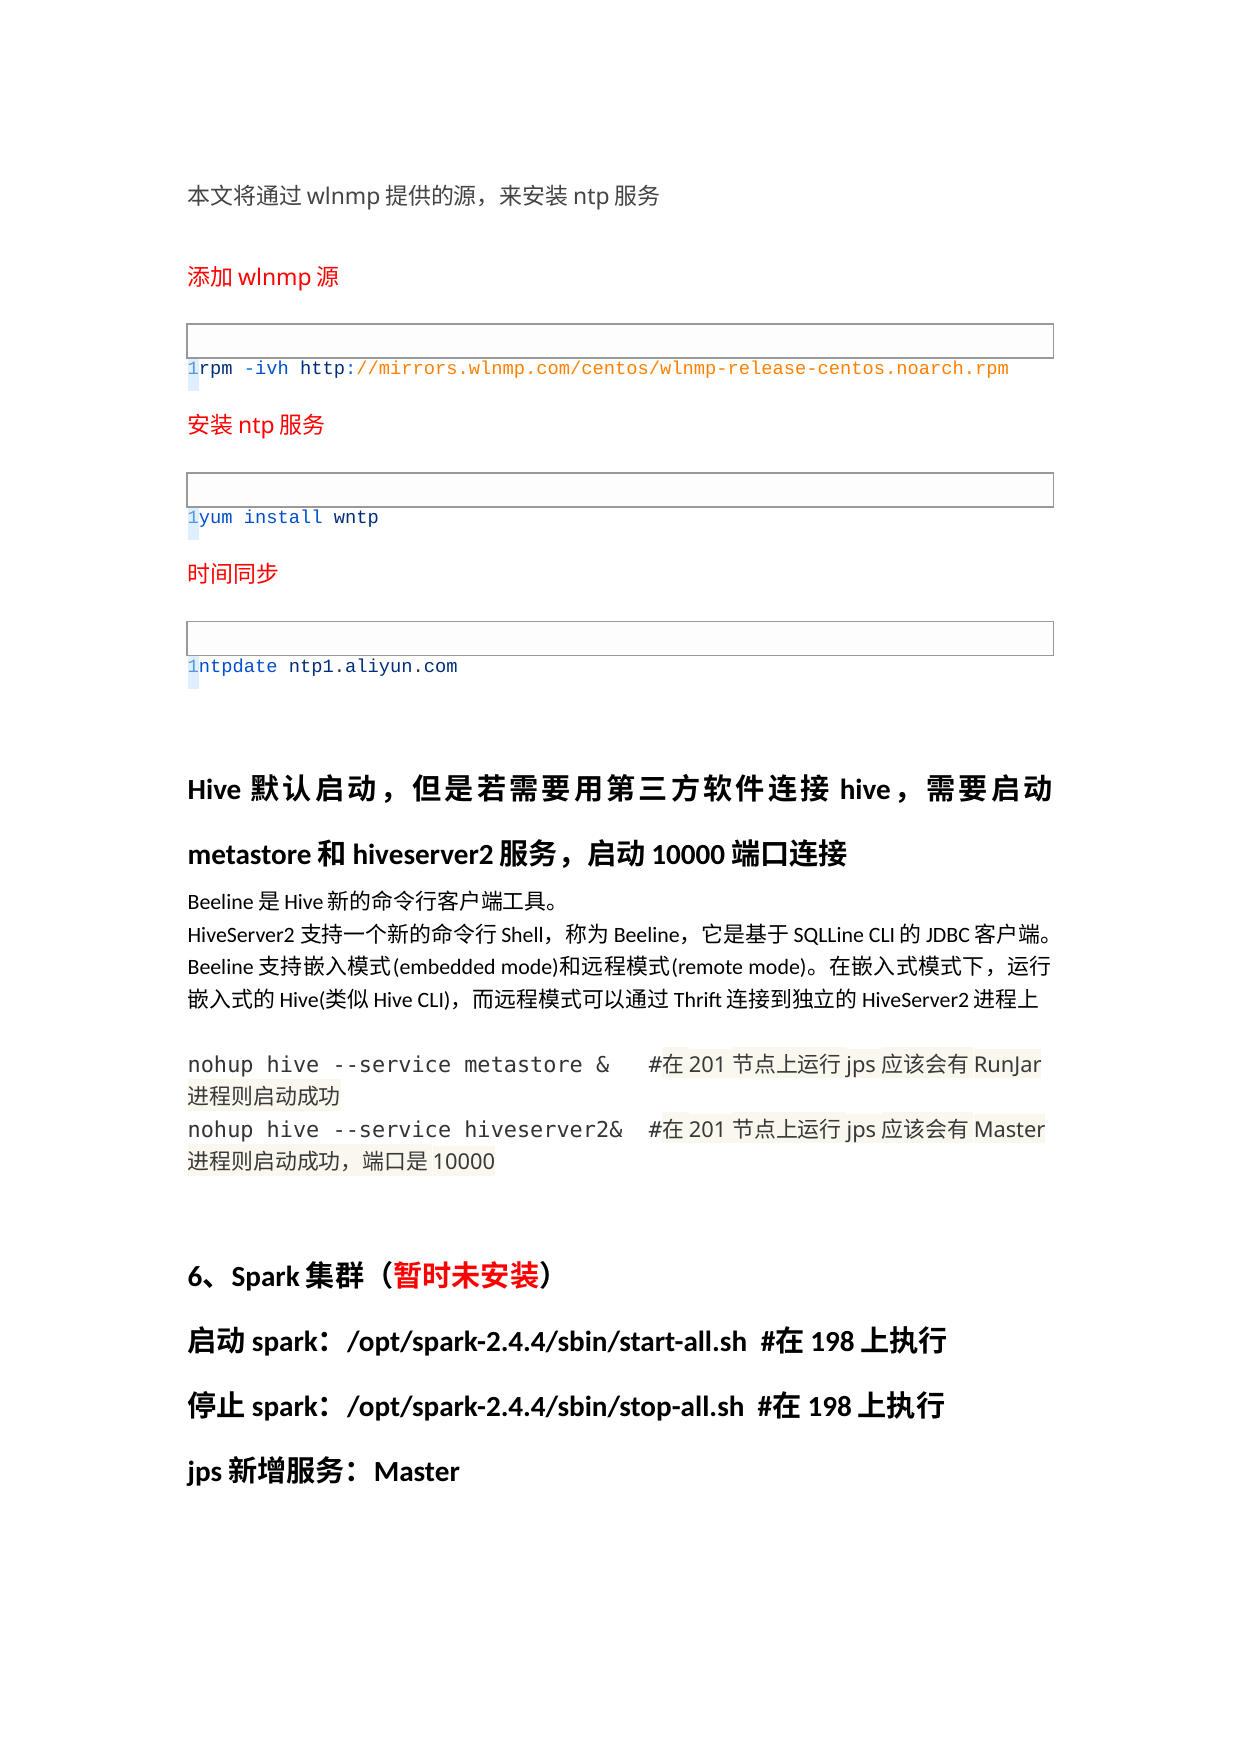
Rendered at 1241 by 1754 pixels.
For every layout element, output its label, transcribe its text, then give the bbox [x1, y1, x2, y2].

text nohup hive --service metastore & #在 201 节点上运行 jps 应该会有RunJar 进程则启动成功 [187, 1046, 1053, 1111]
text jps新增服务：Master [187, 1436, 1053, 1501]
text Hive默认启动，但是若需要用第三方软件连接hive，需要启动metastore和hiveserver2服务，启动10000端口连接 [187, 754, 1053, 884]
list Beeline是Hive新的命令行客户端工具。 [187, 884, 1053, 916]
list HiveServer2 支持一个新的命令行Shell，称为Beeline，它是基于SQLLine CLI的JDBC客户端。 [187, 916, 1053, 949]
text 添加wlnmp源 [187, 243, 1053, 308]
list Beeline支持嵌入模式(embedded mode)和远程模式(remote mode)。在嵌入式模式下，运行嵌入式的Hive(类似Hive CLI)，而远程模式可以通过Thrift连接到独立的HiveServer2进程上 [187, 949, 1053, 1014]
table_header ntpdate ntp1.aliyun.com [199, 656, 1053, 689]
table_header rpm -ivh http://mirrors.wlnmp.com/centos/wlnmp-release-centos.noarch.rpm [199, 359, 1053, 391]
table_header yum install wntp [199, 508, 1053, 540]
text 时间同步 [187, 540, 1053, 605]
text 停止spark：/opt/spark-2.4.4/sbin/stop-all.sh #在198上执行 [187, 1371, 1053, 1436]
text 安装ntp服务 [187, 391, 1053, 456]
text 6、Spark集群（暂时未安装） [187, 1241, 1053, 1306]
text 本文将通过wlnmp提供的源，来安装ntp服务 [187, 162, 1053, 227]
text nohup hive --service hiveserver2& #在 201 节点上运行 jps 应该会有Master 进程则启动成功，端口是10000 [187, 1111, 1053, 1176]
text 启动spark：/opt/spark-2.4.4/sbin/start-all.sh #在198上执行 [187, 1306, 1053, 1371]
